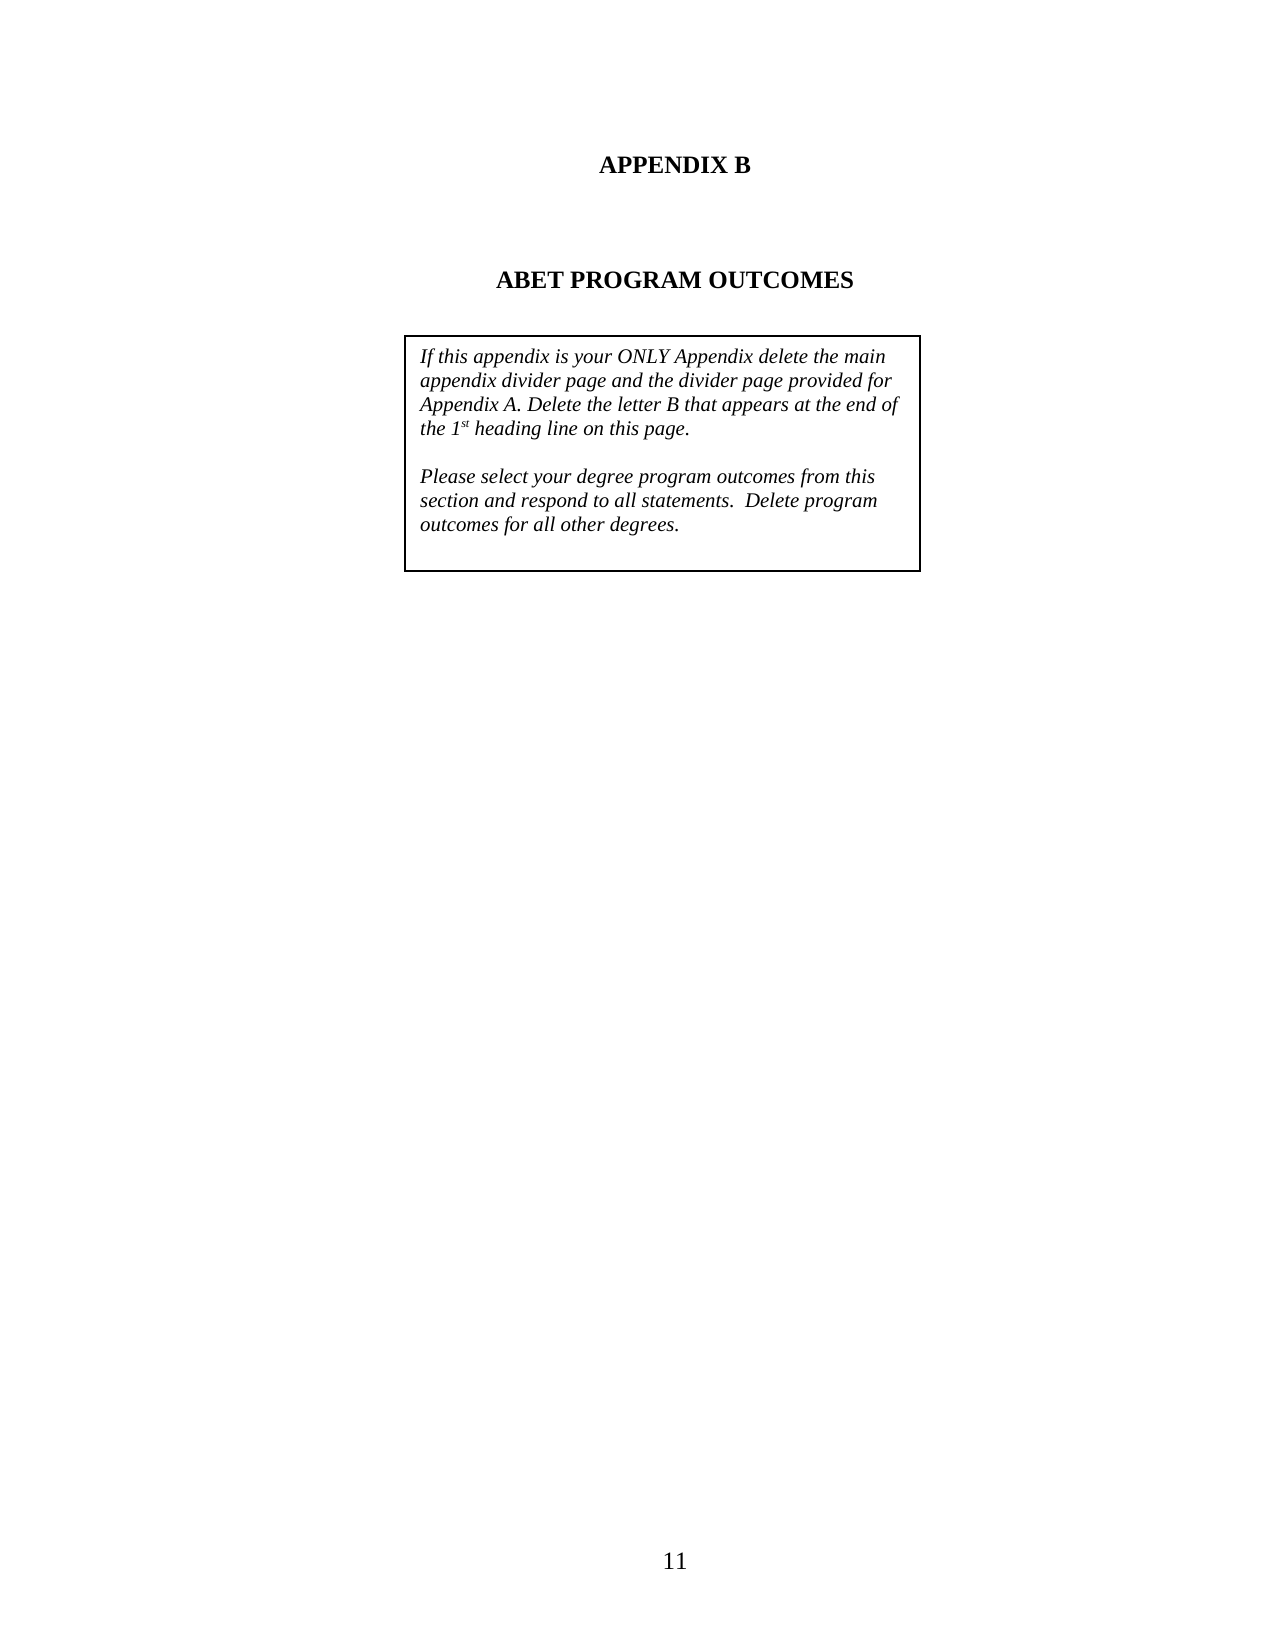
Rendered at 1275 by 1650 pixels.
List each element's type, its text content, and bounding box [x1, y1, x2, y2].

text APPENDIX B [225, 150, 1125, 179]
text ABET PROGRAM OUTCOMES [225, 265, 1125, 294]
